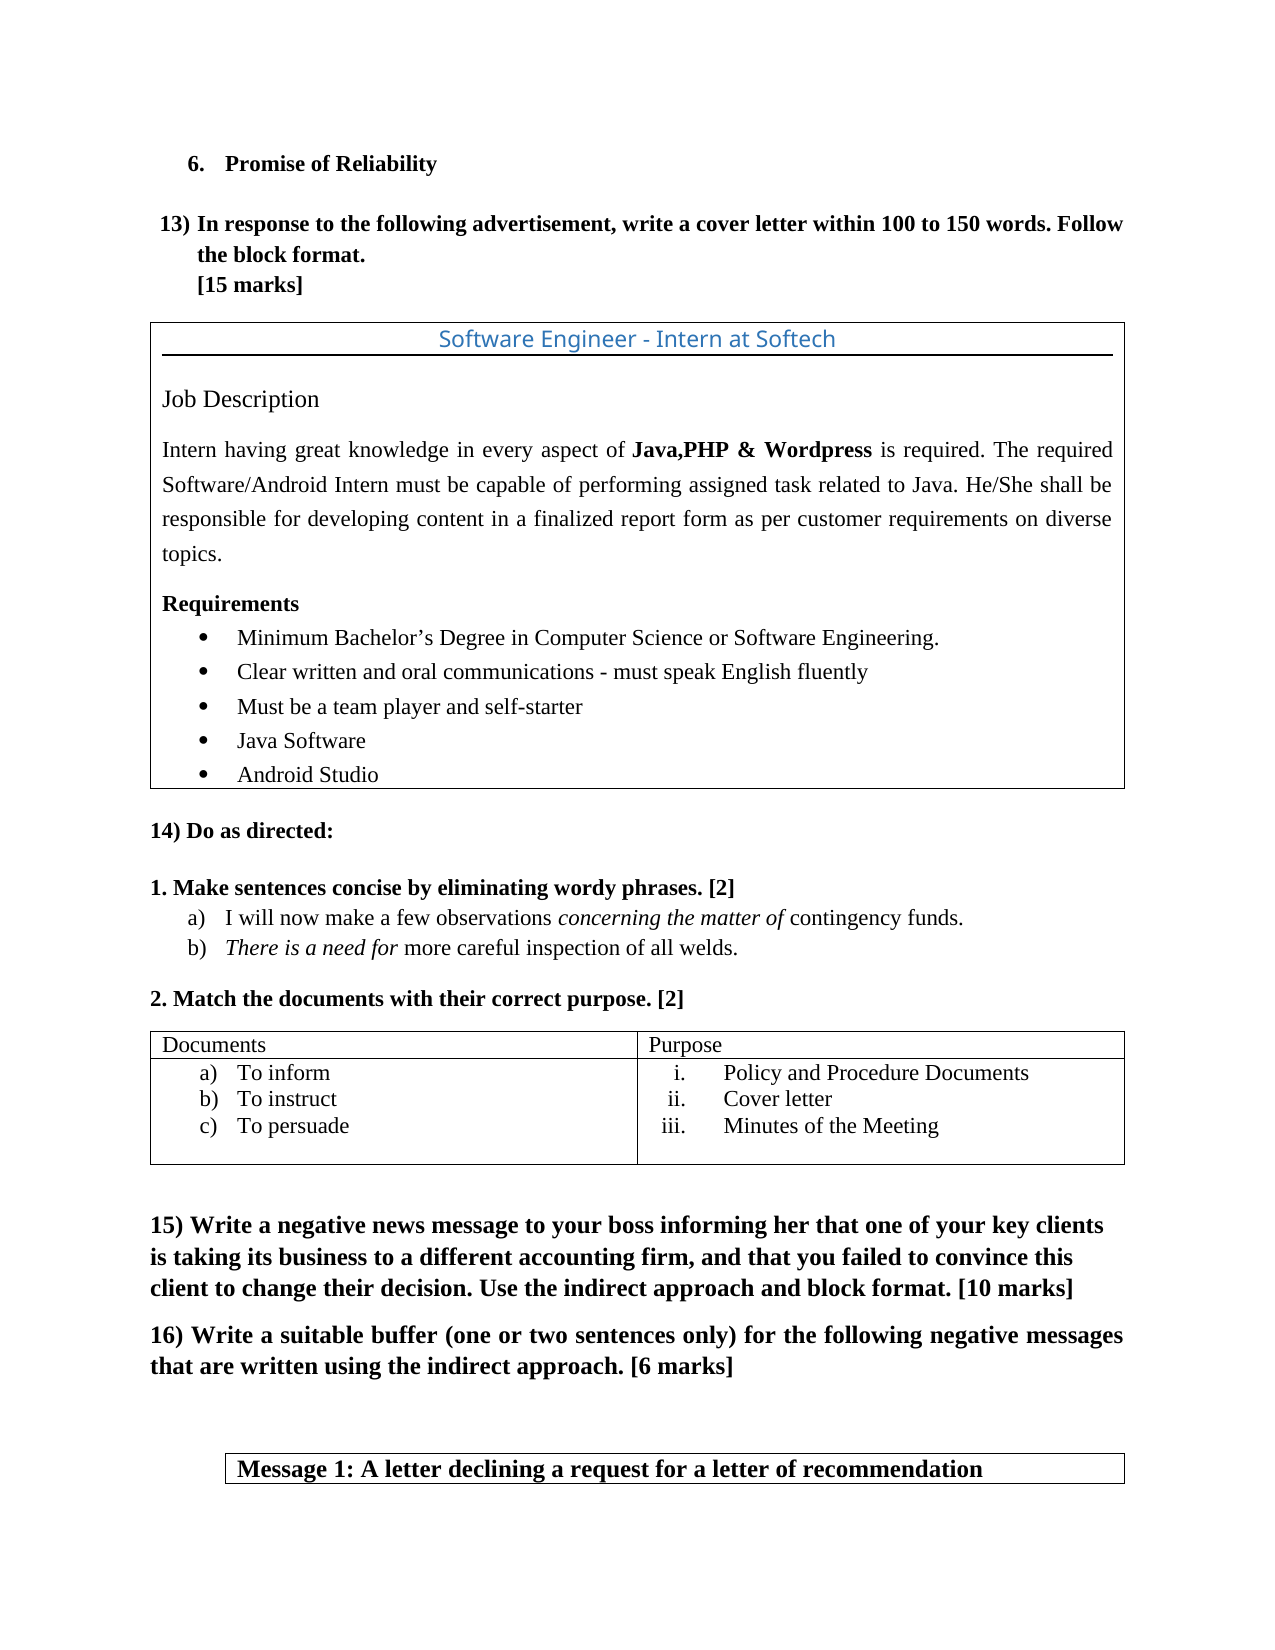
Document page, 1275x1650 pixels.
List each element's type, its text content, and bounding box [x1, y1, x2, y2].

table_header Software Engineer - Intern at Softech Bottom of Form Job Description Intern having great knowledge in every aspect of Java,PHP & Wordpress is required. The required Software/Android Intern must be capable of performing assigned task related to Java. He/She shall be responsible for developing content in a finalized report form as per customer requirements on diverse topics. Requirements Minimum Bachelor’s Degree in Computer Science or Software Engineering. Clear written and oral communications - must speak English fluently Must be a team player and self-starter Java Software Android Studio [151, 323, 1124, 788]
table_cell Policy and Procedure Documents Cover letter Minutes of the Meeting [638, 1059, 1124, 1164]
table_cell To inform To instruct To persuade [151, 1059, 637, 1164]
text 2. Match the documents with their correct purpose. [2] [150, 985, 1125, 1012]
list In response to the following advertisement, write a cover letter within 100 to 150 words. Follow the block format. [15 marks] [159, 210, 1125, 297]
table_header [226, 1454, 1124, 1483]
table_header Documents [151, 1032, 637, 1058]
list I will now make a few observations concerning the matter of contingency funds. [187, 904, 1125, 931]
subtitle 1. Make sentences concise by eliminating wordy phrases. [2] [150, 874, 1125, 900]
list There is a need for more careful inspection of all welds. [187, 934, 1125, 961]
list Promise of Reliability [187, 150, 1125, 176]
text 15) Write a negative news message to your boss informing her that one of your key clients is taking its business to a different accounting firm, and that you failed to convince this client to change their decision. Use the indirect approach and block format. [10 marks] [150, 1211, 1125, 1301]
text 16) Write a suitable buffer (one or two sentences only) for the following negative messages that are written using the indirect approach. [6 marks] [150, 1320, 1125, 1380]
table_header Purpose [638, 1032, 1124, 1058]
text 14) Do as directed: [150, 817, 1125, 844]
